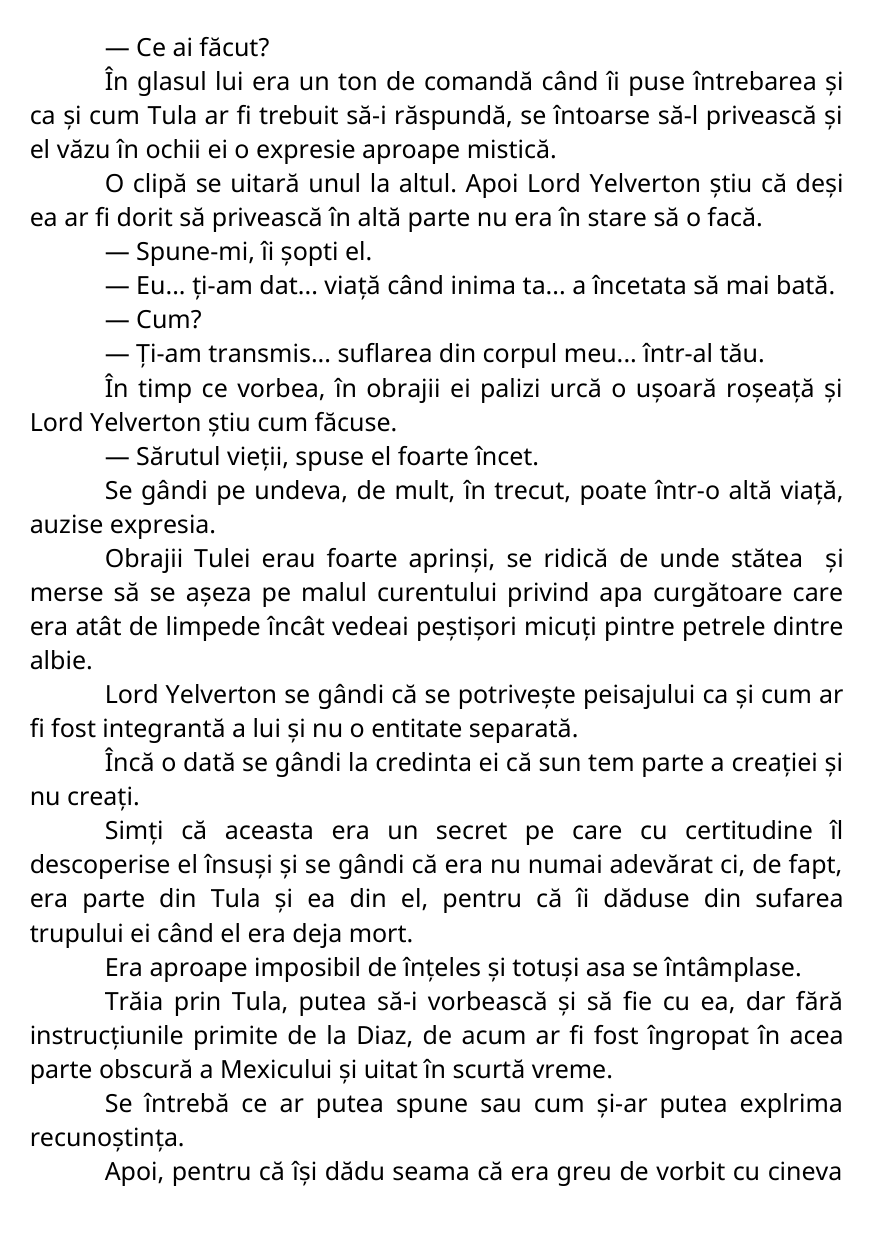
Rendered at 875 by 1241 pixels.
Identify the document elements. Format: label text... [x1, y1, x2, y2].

text Se întrebă ce ar putea spune sau cum şi-ar putea explrima recunoştinţa. [29, 1086, 844, 1154]
text O clipă se uitară unul la altul. Apoi Lord Yelverton ştiu că deşi ea ar fi dorit să privească în altă parte nu era în stare să o facă. [29, 166, 844, 234]
text Se gândi pe undeva, de mult, în trecut, poate într-o altă viaţă, auzise expresia. [29, 472, 844, 541]
text Trăia prin Tula, putea să-i vorbească şi să fie cu ea, dar fără instrucţiunile primite de la Diaz, de acum ar fi fost îngropat în acea parte obscură a Mexicului şi uitat în scurtă vreme. [29, 983, 844, 1086]
text În glasul lui era un ton de comandă când îi puse întrebarea şi ca şi cum Tula ar fi trebuit să-i răspundă, se întoarse să-l privească şi el văzu în ochii ei o expresie aproape mistică. [29, 64, 844, 166]
text Obrajii Tulei erau foarte aprinşi, se ridică de unde stătea şi merse să se aşeza pe malul curentului privind apa curgătoare care era atât de limpede încât vedeai peştişori micuţi pintre petrele dintre albie. [29, 541, 844, 677]
text — Cum? [29, 302, 844, 336]
text Încă o dată se gândi la credinta ei că sun tem parte a creaţiei şi nu creaţi. [29, 745, 844, 813]
text — Ce ai făcut? [29, 29, 844, 64]
text Lord Yelverton se gândi că se potriveşte peisajului ca şi cum ar fi fost integrantă a lui şi nu o entitate separată. [29, 677, 844, 745]
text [29, 1154, 844, 1188]
text Era aproape imposibil de înţeles şi totuşi asa se întâmplase. [29, 949, 844, 983]
text — Spune-mi, îi şopti el. [29, 234, 844, 268]
text Simţi că aceasta era un secret pe care cu certitudine îl descoperise el însuşi şi se gândi că era nu numai adevărat ci, de fapt, era parte din Tula şi ea din el, pentru că îi dăduse din sufarea trupului ei când el era deja mort. [29, 813, 844, 949]
text — Sărutul vieţii, spuse el foarte încet. [29, 438, 844, 472]
text În timp ce vorbea, în obrajii ei palizi urcă o uşoară roşeaţă şi Lord Yelverton ştiu cum făcuse. [29, 370, 844, 438]
text — Eu... ţi-am dat... viaţă când inima ta... a încetata să mai bată. [29, 268, 844, 302]
text — Ţi-am transmis... suflarea din corpul meu... într-al tău. [29, 336, 844, 370]
